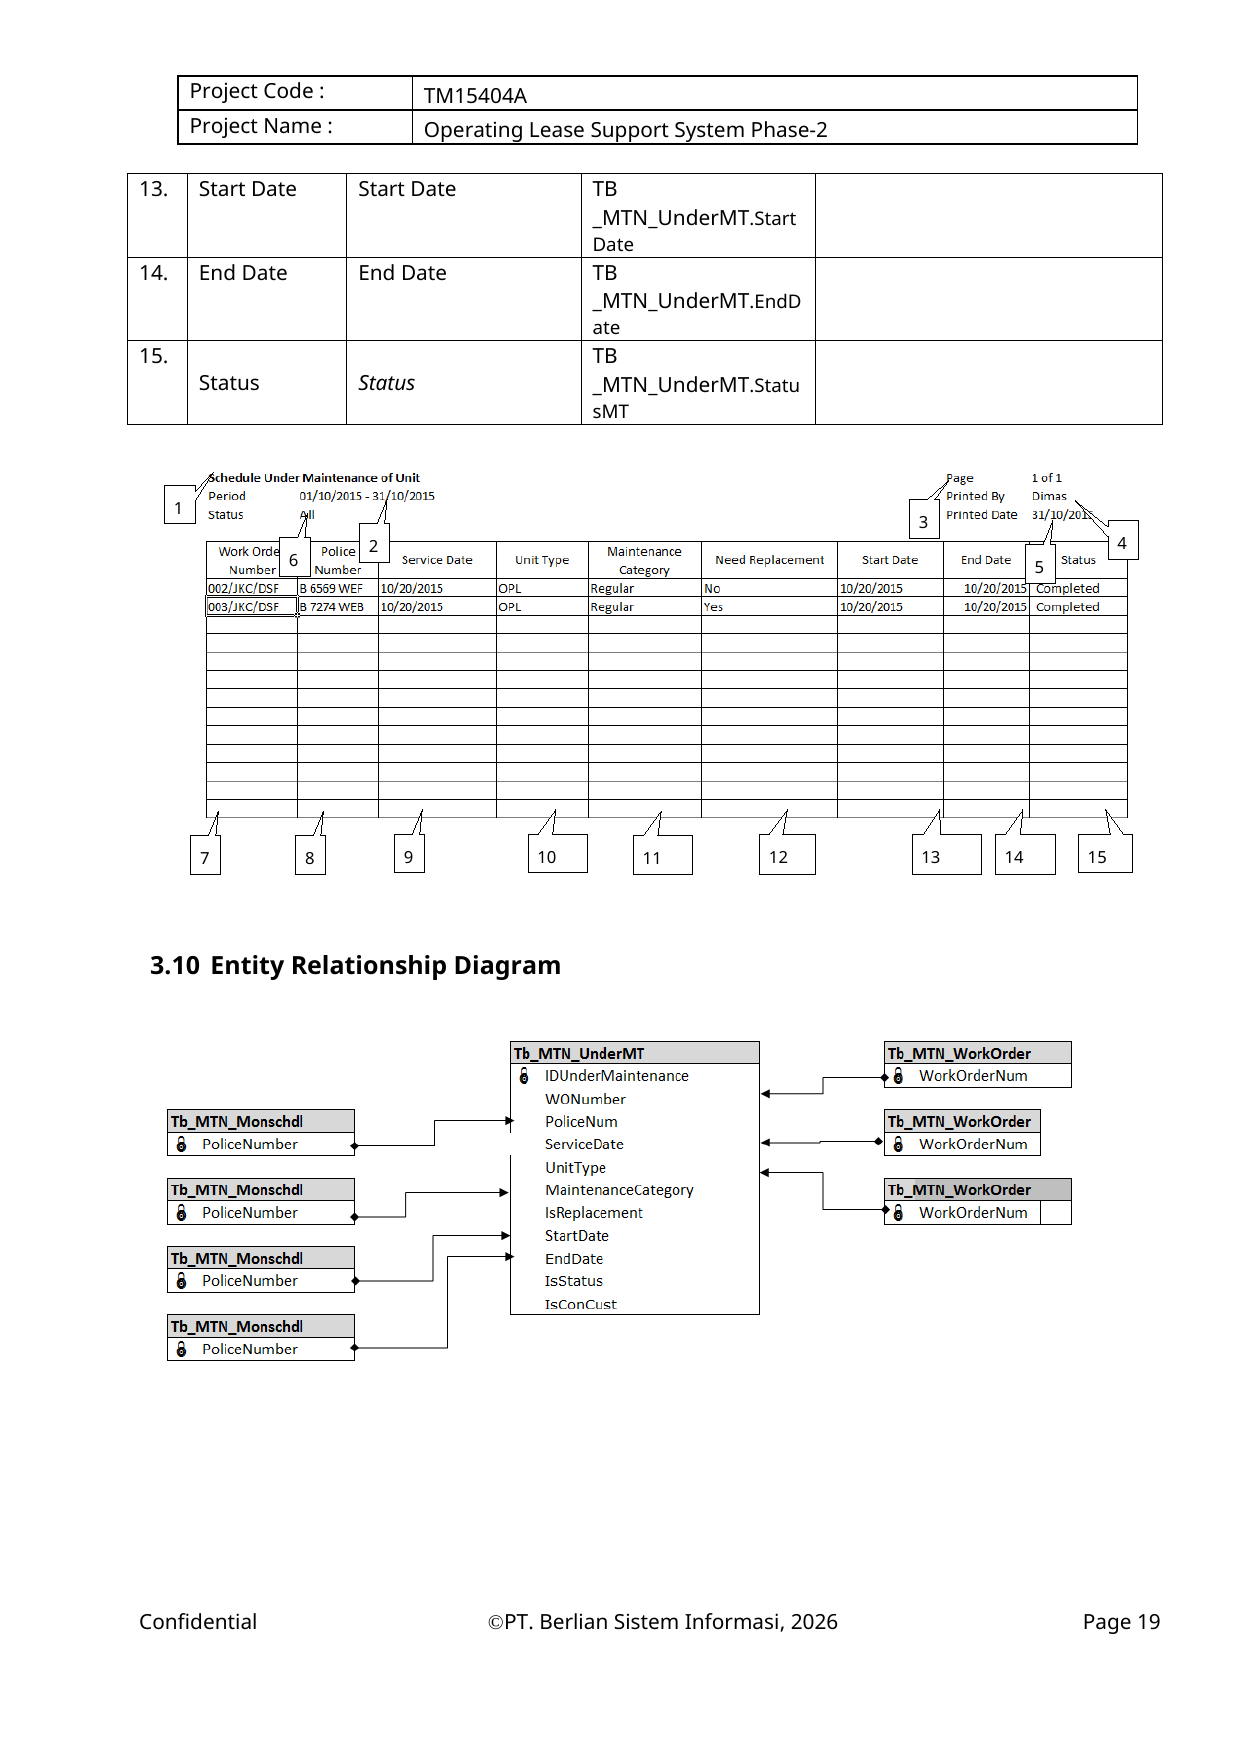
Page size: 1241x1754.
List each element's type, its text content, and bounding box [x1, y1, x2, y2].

subtitle Entity Relationship Diagram [150, 948, 1090, 982]
table_cell Status [347, 341, 581, 424]
table_cell [816, 174, 1162, 257]
picture [150, 1022, 1091, 1391]
table_cell 14. [128, 258, 187, 340]
table_cell TB_MTN_UnderMT.EndDate [582, 258, 815, 340]
table_cell Start Date [347, 174, 581, 257]
table_cell TB_MTN_UnderMT.StartDate [582, 174, 815, 257]
picture [196, 453, 1138, 829]
table_cell 13. [128, 174, 187, 257]
table_cell [816, 258, 1162, 340]
table_cell Start Date [188, 174, 346, 257]
table_cell [816, 341, 1162, 424]
table_cell End Date [347, 258, 581, 340]
table_cell TB_MTN_UnderMT.StatusMT [582, 341, 815, 424]
table_cell Status [188, 341, 346, 424]
table_cell 15. [128, 341, 187, 424]
table_cell End Date [188, 258, 346, 340]
